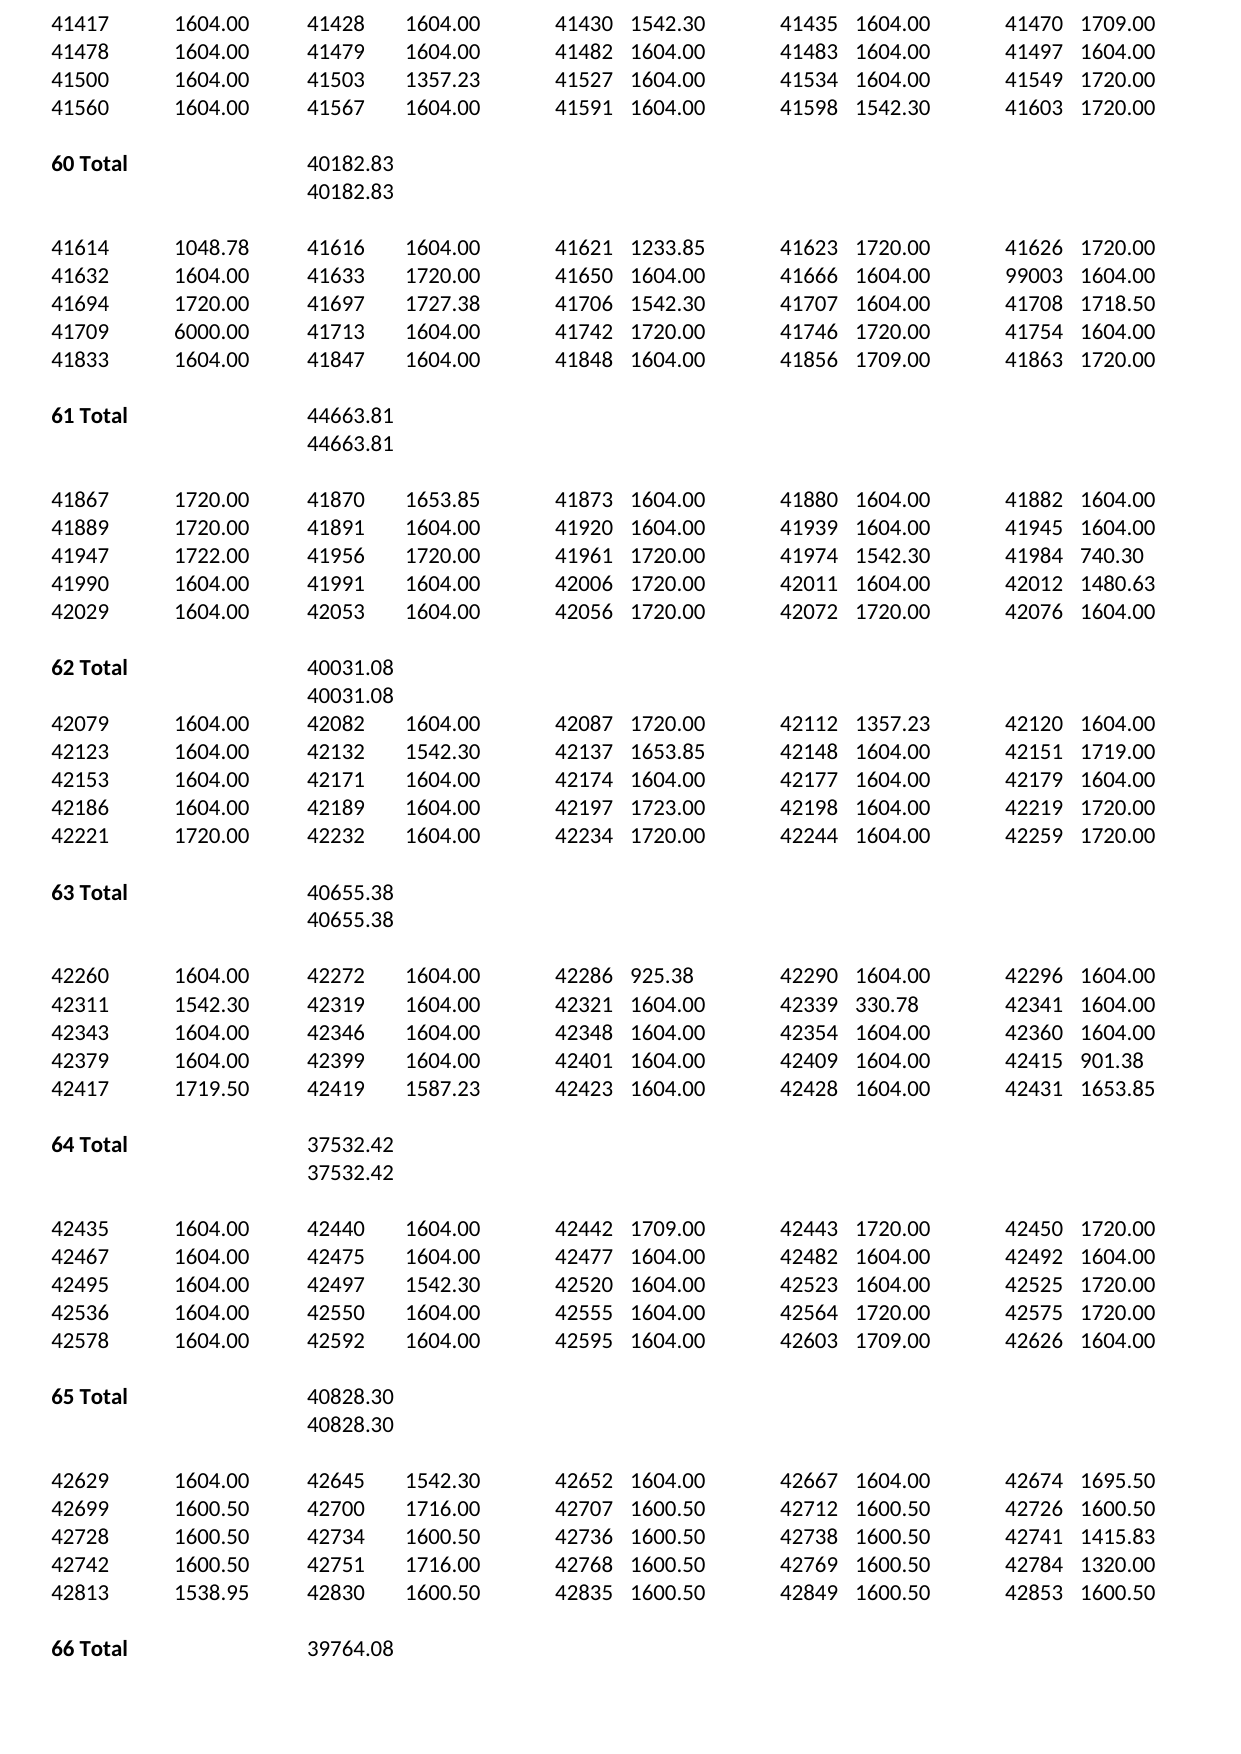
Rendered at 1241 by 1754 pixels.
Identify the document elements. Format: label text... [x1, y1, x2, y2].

text 42260 1604.00 42272 1604.00 42286 925.38 42290 1604.00 42296 1604.00 [51, 962, 1210, 990]
text 42079 1604.00 42082 1604.00 42087 1720.00 42112 1357.23 42120 1604.00 [51, 709, 1210, 737]
text 64 Total 37532.42 [51, 1130, 1210, 1158]
text 42435 1604.00 42440 1604.00 42442 1709.00 42443 1720.00 42450 1720.00 [51, 1214, 1210, 1242]
text 41500 1604.00 41503 1357.23 41527 1604.00 41534 1604.00 41549 1720.00 [51, 65, 1210, 93]
text 42221 1720.00 42232 1604.00 42234 1720.00 42244 1604.00 42259 1720.00 [51, 822, 1210, 878]
text 41990 1604.00 41991 1604.00 42006 1720.00 42011 1604.00 42012 1480.63 [51, 569, 1210, 597]
text 41560 1604.00 41567 1604.00 41591 1604.00 41598 1542.30 41603 1720.00 [51, 93, 1210, 149]
text 65 Total 40828.30 [51, 1382, 1210, 1410]
text 37532.42 [51, 1158, 1210, 1186]
text 42495 1604.00 42497 1542.30 42520 1604.00 42523 1604.00 42525 1720.00 [51, 1270, 1210, 1298]
text 42467 1604.00 42475 1604.00 42477 1604.00 42482 1604.00 42492 1604.00 [51, 1242, 1210, 1270]
text 66 Total 39764.08 [51, 1634, 1210, 1662]
text 40828.30 [51, 1410, 1210, 1438]
text 42123 1604.00 42132 1542.30 42137 1653.85 42148 1604.00 42151 1719.00 [51, 737, 1210, 766]
text 42186 1604.00 42189 1604.00 42197 1723.00 42198 1604.00 42219 1720.00 [51, 793, 1210, 822]
text 41867 1720.00 41870 1653.85 41873 1604.00 41880 1604.00 41882 1604.00 [51, 485, 1210, 513]
text 41478 1604.00 41479 1604.00 41482 1604.00 41483 1604.00 41497 1604.00 [51, 37, 1210, 65]
text 44663.81 [51, 429, 1210, 457]
text 63 Total 40655.38 [51, 878, 1210, 906]
text 42699 1600.50 42700 1716.00 42707 1600.50 42712 1600.50 42726 1600.50 [51, 1494, 1210, 1522]
text 41417 1604.00 41428 1604.00 41430 1542.30 41435 1604.00 41470 1709.00 [51, 9, 1210, 37]
text 42536 1604.00 42550 1604.00 42555 1604.00 42564 1720.00 42575 1720.00 [51, 1298, 1210, 1326]
text 40182.83 [51, 177, 1210, 205]
text 62 Total 40031.08 [51, 653, 1210, 681]
text 42728 1600.50 42734 1600.50 42736 1600.50 42738 1600.50 42741 1415.83 [51, 1522, 1210, 1550]
text 40655.38 [51, 906, 1210, 934]
text 42343 1604.00 42346 1604.00 42348 1604.00 42354 1604.00 42360 1604.00 [51, 1018, 1210, 1046]
text 42813 1538.95 42830 1600.50 42835 1600.50 42849 1600.50 42853 1600.50 [51, 1578, 1210, 1634]
text 42417 1719.50 42419 1587.23 42423 1604.00 42428 1604.00 42431 1653.85 [51, 1074, 1210, 1130]
text 41833 1604.00 41847 1604.00 41848 1604.00 41856 1709.00 41863 1720.00 [51, 345, 1210, 401]
text 41614 1048.78 41616 1604.00 41621 1233.85 41623 1720.00 41626 1720.00 [51, 233, 1210, 261]
text 42578 1604.00 42592 1604.00 42595 1604.00 42603 1709.00 42626 1604.00 [51, 1326, 1210, 1382]
text 42379 1604.00 42399 1604.00 42401 1604.00 42409 1604.00 42415 901.38 [51, 1046, 1210, 1074]
text 42742 1600.50 42751 1716.00 42768 1600.50 42769 1600.50 42784 1320.00 [51, 1550, 1210, 1578]
text 41709 6000.00 41713 1604.00 41742 1720.00 41746 1720.00 41754 1604.00 [51, 317, 1210, 345]
text 42629 1604.00 42645 1542.30 42652 1604.00 42667 1604.00 42674 1695.50 [51, 1466, 1210, 1494]
text 42311 1542.30 42319 1604.00 42321 1604.00 42339 330.78 42341 1604.00 [51, 990, 1210, 1018]
text 41632 1604.00 41633 1720.00 41650 1604.00 41666 1604.00 99003 1604.00 [51, 261, 1210, 289]
text 42029 1604.00 42053 1604.00 42056 1720.00 42072 1720.00 42076 1604.00 [51, 597, 1210, 653]
text 61 Total 44663.81 [51, 401, 1210, 429]
text 41947 1722.00 41956 1720.00 41961 1720.00 41974 1542.30 41984 740.30 [51, 541, 1210, 569]
text 42153 1604.00 42171 1604.00 42174 1604.00 42177 1604.00 42179 1604.00 [51, 766, 1210, 793]
text 40031.08 [51, 681, 1210, 709]
text 41694 1720.00 41697 1727.38 41706 1542.30 41707 1604.00 41708 1718.50 [51, 289, 1210, 317]
text 60 Total 40182.83 [51, 149, 1210, 177]
text 41889 1720.00 41891 1604.00 41920 1604.00 41939 1604.00 41945 1604.00 [51, 513, 1210, 541]
